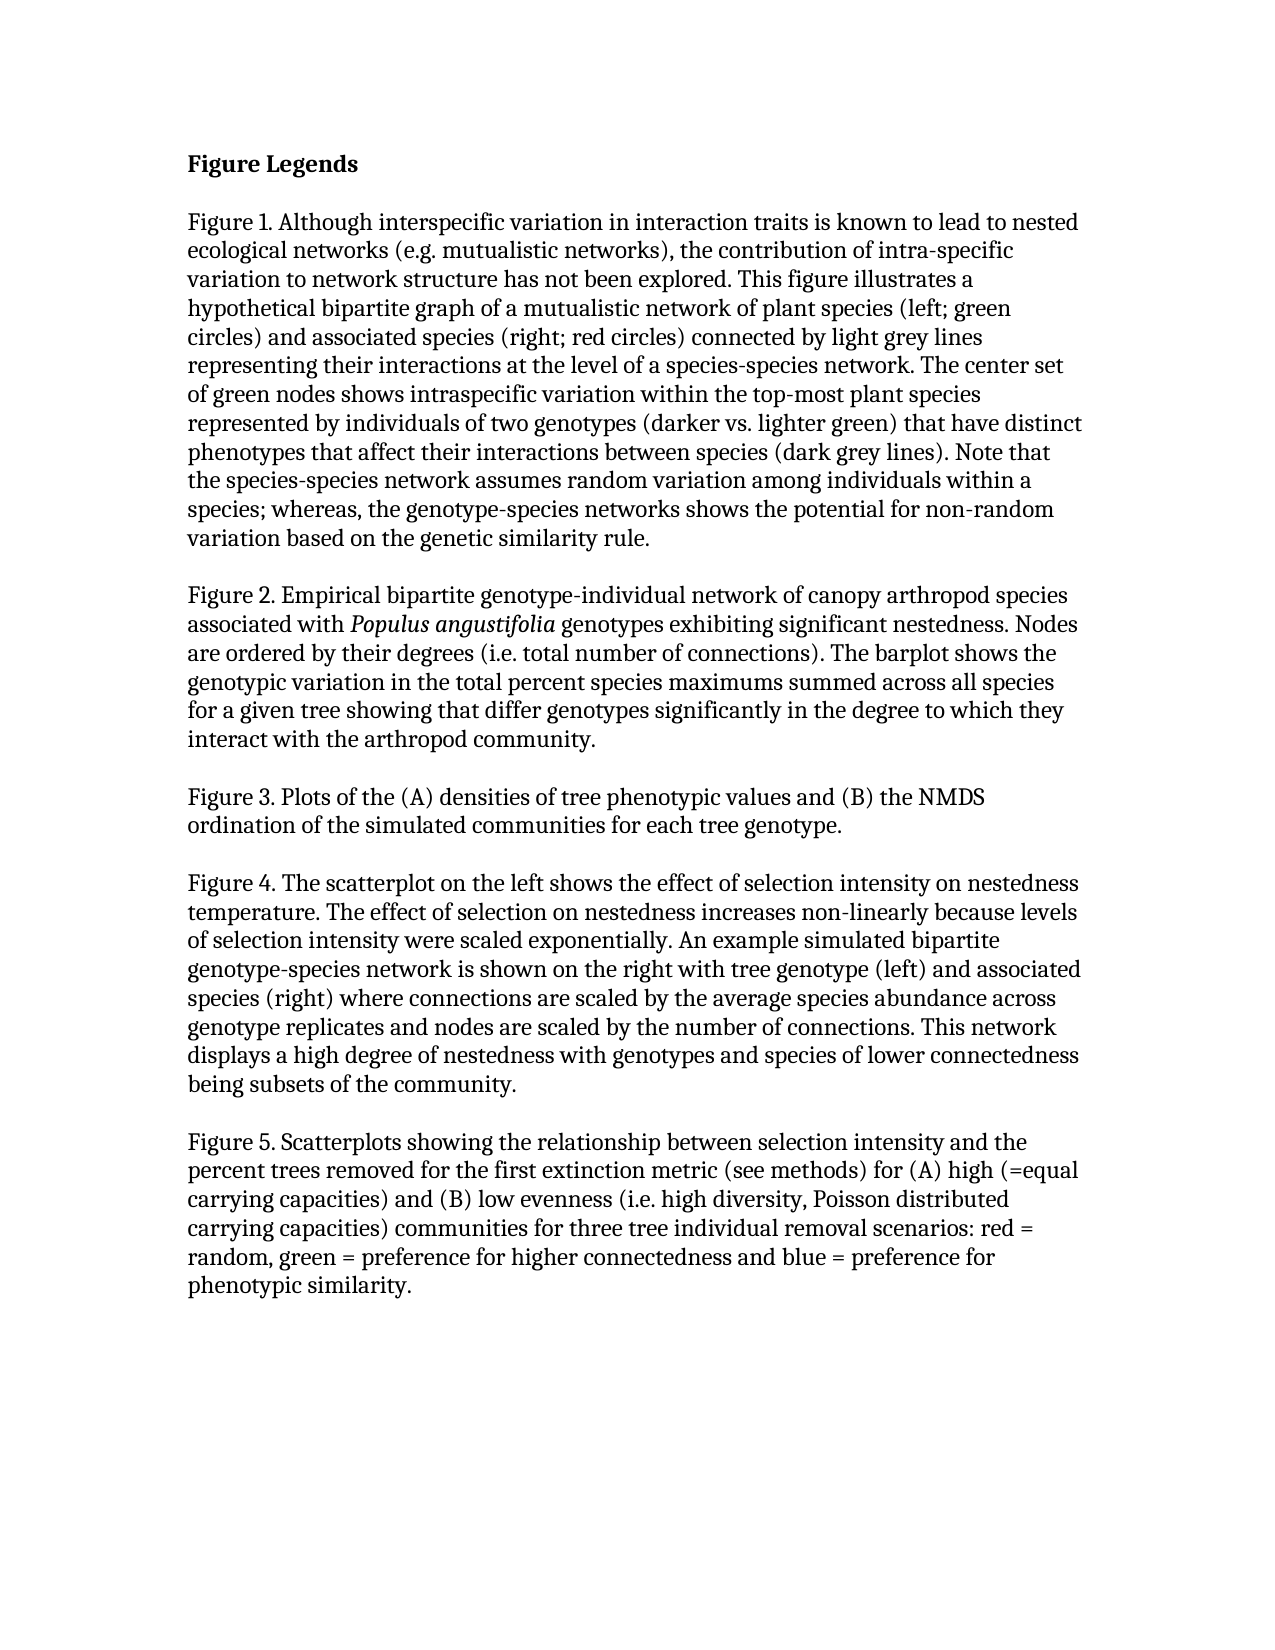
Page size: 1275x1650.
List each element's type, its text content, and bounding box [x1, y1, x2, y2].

text Figure 2. Empirical bipartite genotype-individual network of canopy arthropod species associated with Populus angustifolia genotypes exhibiting significant nestedness. Nodes are ordered by their degrees (i.e. total number of connections). The barplot shows the genotypic variation in the total percent species maximums summed across all species for a given tree showing that differ genotypes significantly in the degree to which they interact with the arthropod community. [187, 581, 1087, 754]
text Figure 5. Scatterplots showing the relationship between selection intensity and the percent trees removed for the first extinction metric (see methods) for (A) high (=equal carrying capacities) and (B) low evenness (i.e. high diversity, Poisson distributed carrying capacities) communities for three tree individual removal scenarios: red = random, green = preference for higher connectedness and blue = preference for phenotypic similarity. [187, 1127, 1087, 1300]
list Figure Legends [187, 150, 1087, 179]
text Figure 4. The scatterplot on the left shows the effect of selection intensity on nestedness temperature. The effect of selection on nestedness increases non-linearly because levels of selection intensity were scaled exponentially. An example simulated bipartite genotype-species network is shown on the right with tree genotype (left) and associated species (right) where connections are scaled by the average species abundance across genotype replicates and nodes are scaled by the number of connections. This network displays a high degree of nestedness with genotypes and species of lower connectedness being subsets of the community. [187, 869, 1087, 1099]
text Figure 1. Although interspecific variation in interaction traits is known to lead to nested ecological networks (e.g. mutualistic networks), the contribution of intra-specific variation to network structure has not been explored. This figure illustrates a hypothetical bipartite graph of a mutualistic network of plant species (left; green circles) and associated species (right; red circles) connected by light grey lines representing their interactions at the level of a species-species network. The center set of green nodes shows intraspecific variation within the top-most plant species represented by individuals of two genotypes (darker vs. lighter green) that have distinct phenotypes that affect their interactions between species (dark grey lines). Note that the species-species network assumes random variation among individuals within a species; whereas, the genotype-species networks shows the potential for non-random variation based on the genetic similarity rule. [187, 207, 1087, 552]
text Figure 3. Plots of the (A) densities of tree phenotypic values and (B) the NMDS ordination of the simulated communities for each tree genotype. [187, 782, 1087, 840]
